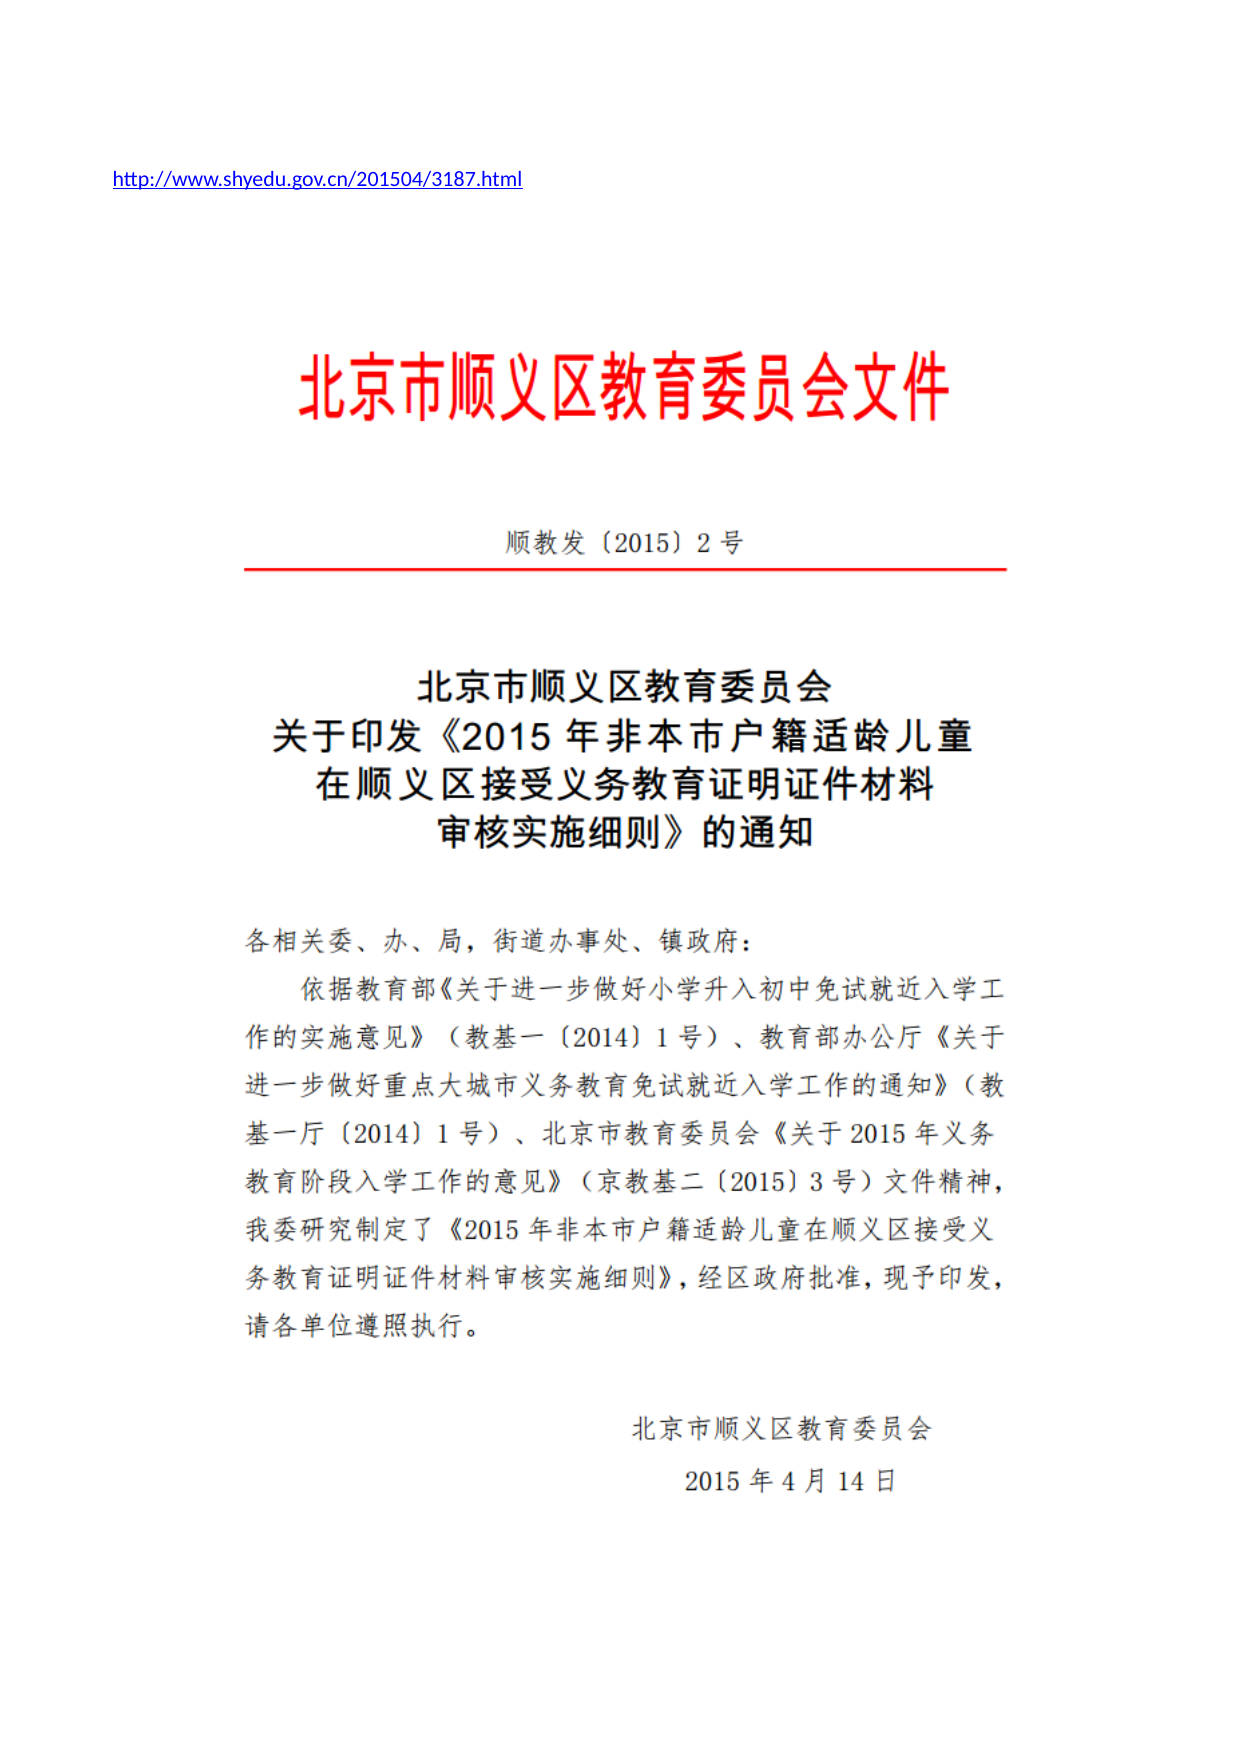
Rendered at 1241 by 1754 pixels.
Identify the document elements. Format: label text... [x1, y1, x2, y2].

text http://www.shyedu.gov.cn/201504/3187.html [112, 162, 1128, 194]
picture [112, 194, 1128, 1580]
